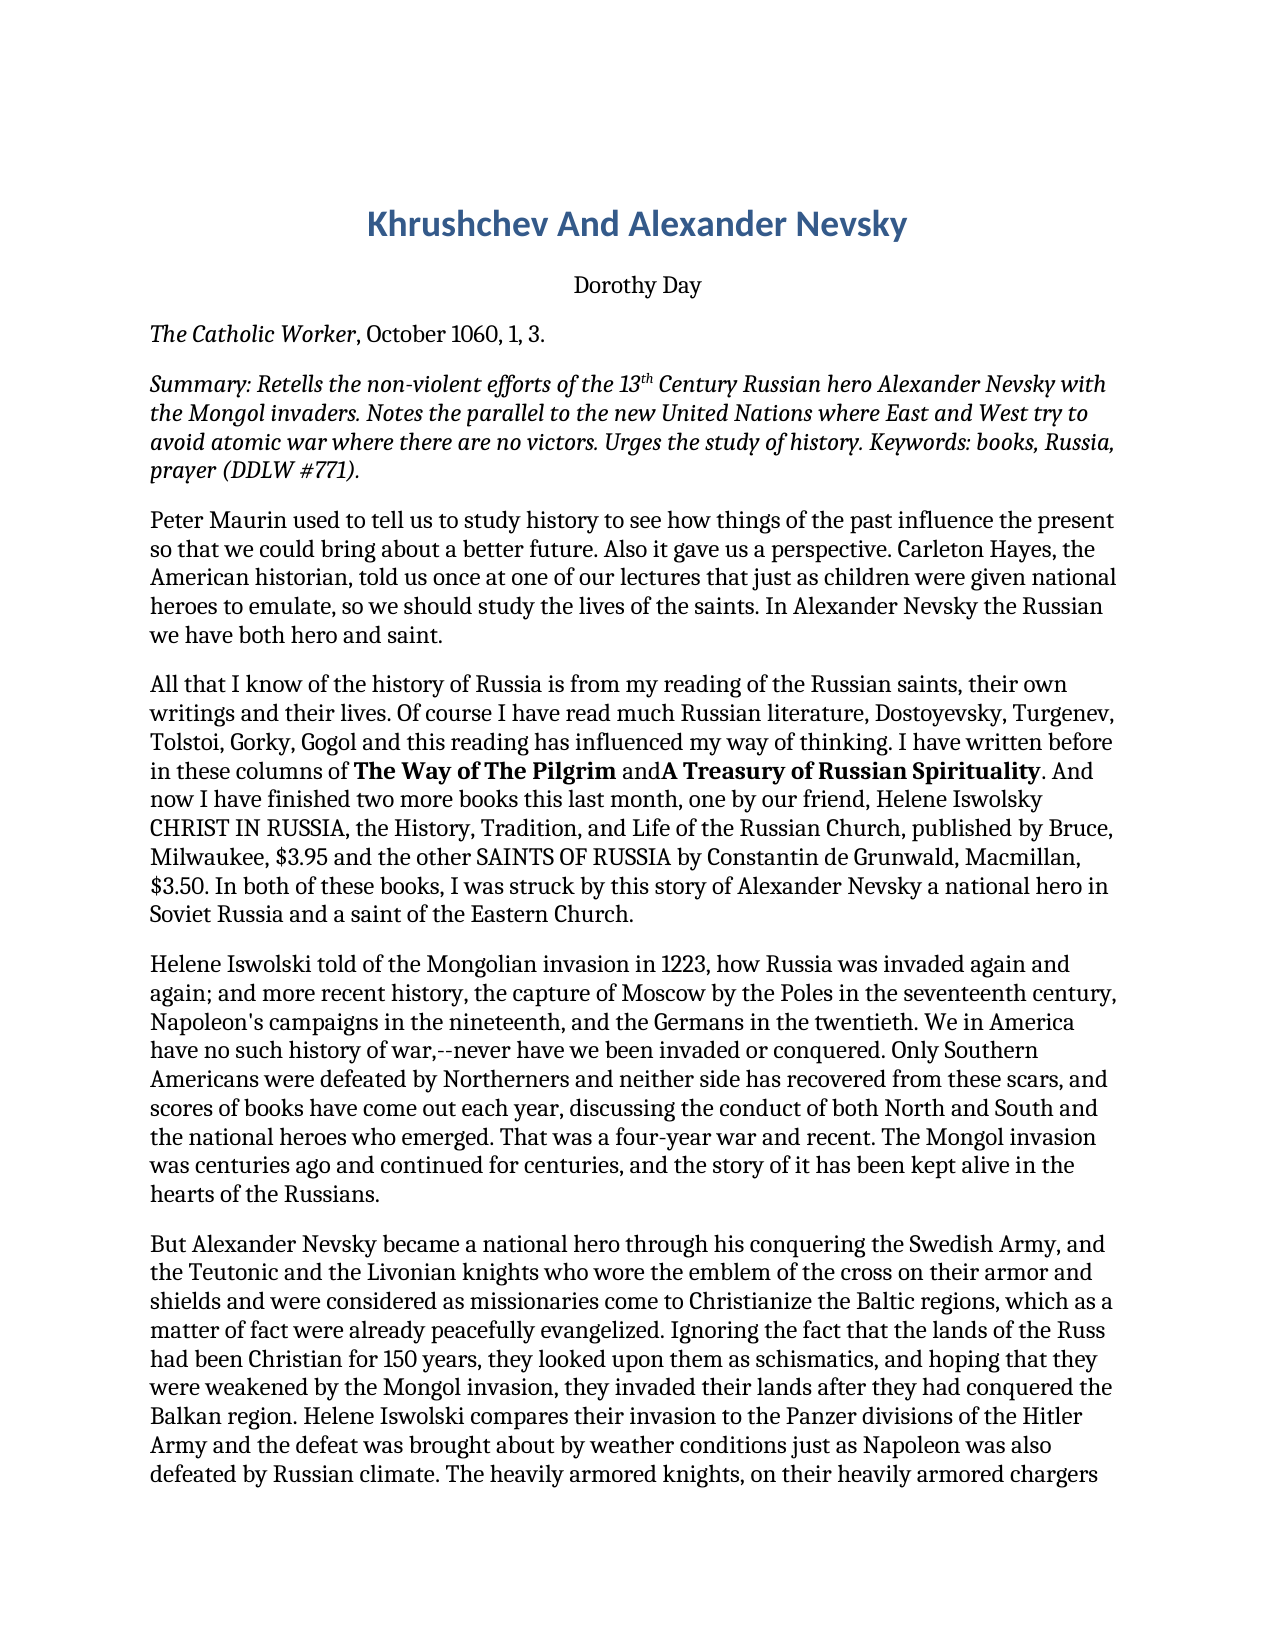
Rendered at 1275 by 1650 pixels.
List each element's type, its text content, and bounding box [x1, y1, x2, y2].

title Khrushchev And Alexander Nevsky [150, 200, 1125, 246]
text Summary: Retells the non-violent efforts of the 13th Century Russian hero Alexander Nevsky with the Mongol invaders. Notes the parallel to the new United Nations where East and West try to avoid atomic war where there are no victors. Urges the study of history. Keywords: books, Russia, prayer (DDLW #771). [150, 370, 1125, 485]
text Peter Maurin used to tell us to study history to see how things of the past influence the present so that we could bring about a better future. Also it gave us a perspective. Carleton Hayes, the American historian, told us once at one of our lectures that just as children were given national heroes to emulate, so we should study the lives of the saints. In Alexander Nevsky the Russian we have both hero and saint. [150, 506, 1125, 649]
text Helene Iswolski told of the Mongolian invasion in 1223, how Russia was invaded again and again; and more recent history, the capture of Moscow by the Poles in the seventeenth century, Napoleon's campaigns in the nineteenth, and the Germans in the twentieth. We in America have no such history of war,--never have we been invaded or conquered. Only Southern Americans were defeated by Northerners and neither side has recovered from these scars, and scores of books have come out each year, discussing the conduct of both North and South and the national heroes who emerged. That was a four-year war and recent. The Mongol invasion was centuries ago and continued for centuries, and the story of it has been kept alive in the hearts of the Russians. [150, 950, 1125, 1209]
text The Catholic Worker, October 1060, 1, 3. [150, 320, 1125, 349]
text Dorothy Day [150, 271, 1125, 299]
text All that I know of the history of Russia is from my reading of the Russian saints, their own writings and their lives. Of course I have read much Russian literature, Dostoyevsky, Turgenev, Tolstoi, Gorky, Gogol and this reading has influenced my way of thinking. I have written before in these columns of The Way of The Pilgrim andA Treasury of Russian Spirituality. And now I have finished two more books this last month, one by our friend, Helene Iswolsky CHRIST IN RUSSIA, the History, Tradition, and Life of the Russian Church, published by Bruce, Milwaukee, $3.95 and the other SAINTS OF RUSSIA by Constantin de Grunwald, Macmillan, $3.50. In both of these books, I was struck by this story of Alexander Nevsky a national hero in Soviet Russia and a saint of the Eastern Church. [150, 670, 1125, 929]
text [150, 1229, 1125, 1488]
